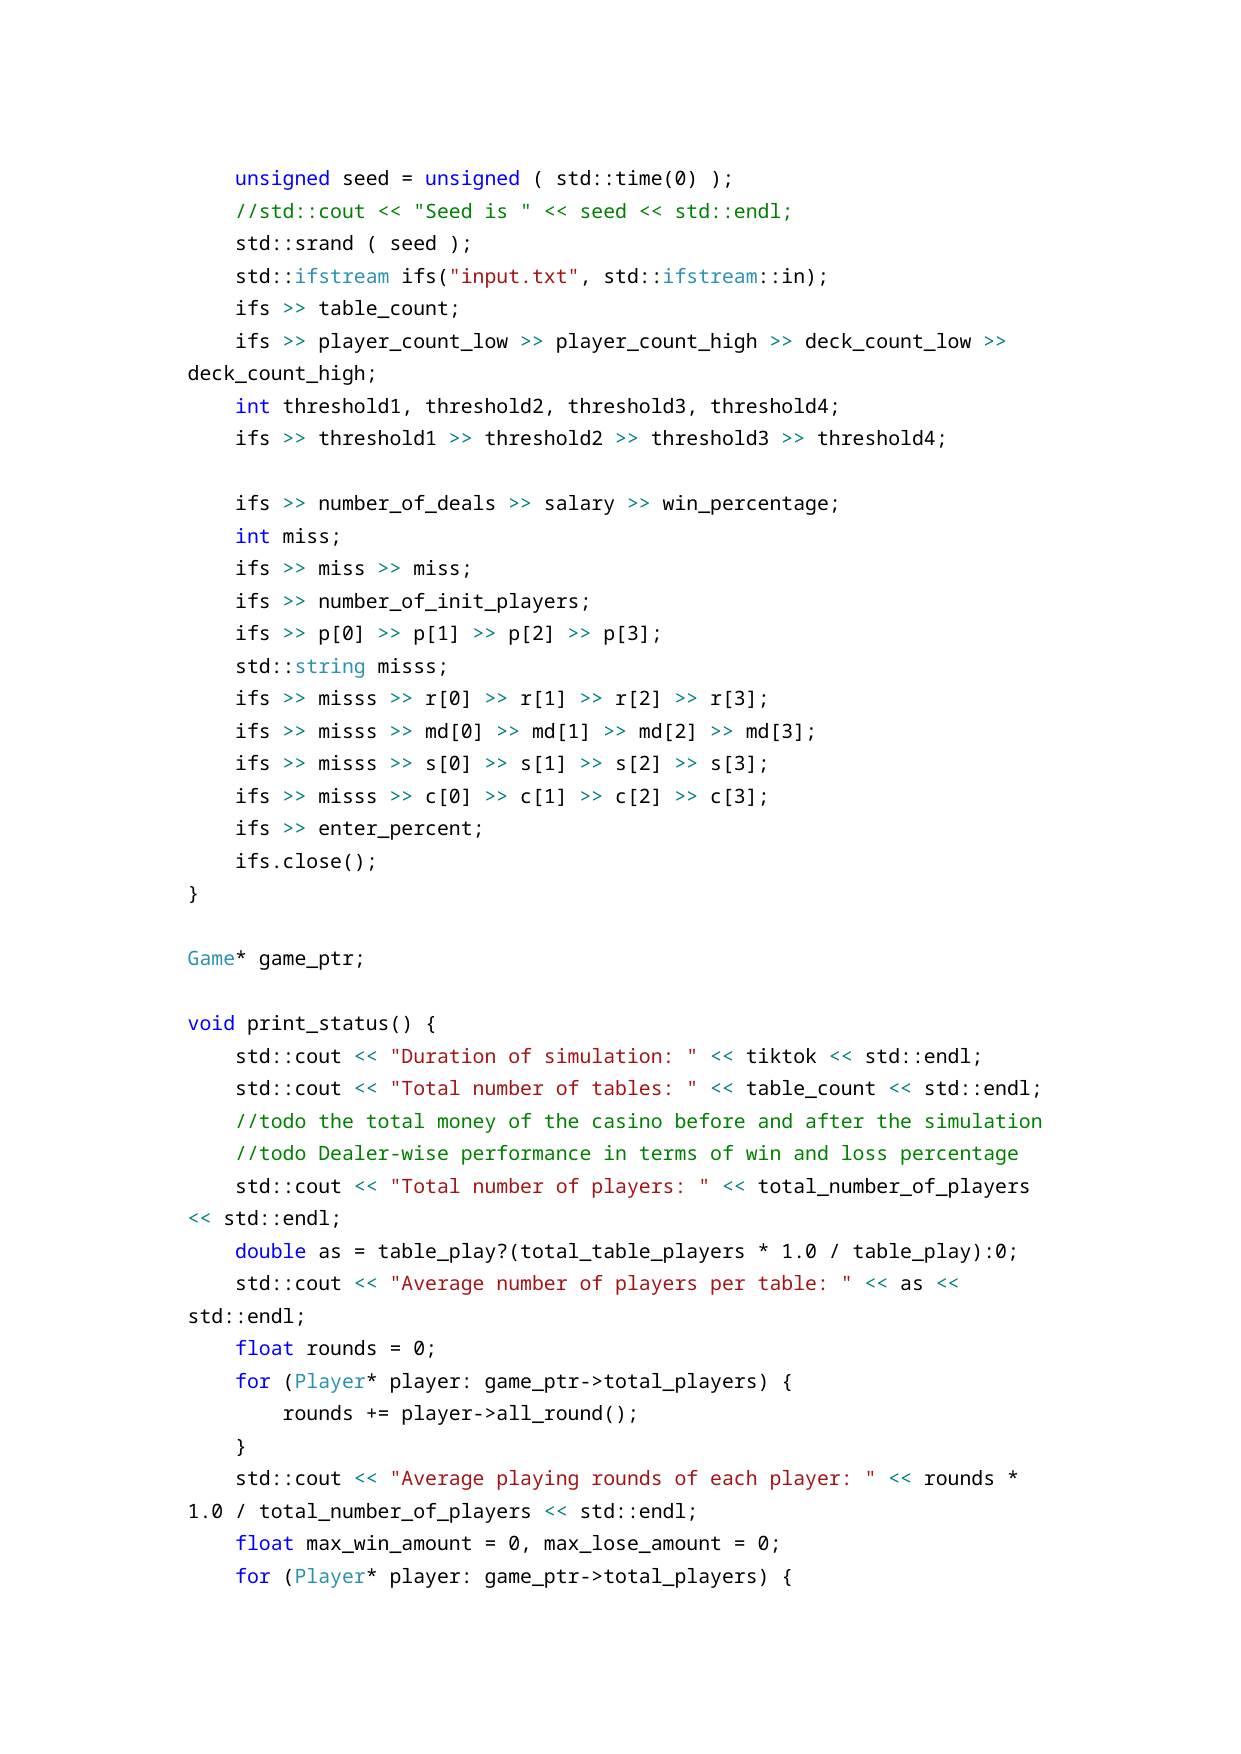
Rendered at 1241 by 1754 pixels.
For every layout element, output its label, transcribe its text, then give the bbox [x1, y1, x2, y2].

text } [187, 877, 1053, 909]
text std::cout << "Average playing rounds of each player: " << rounds * 1.0 / total_number_of_players << std::endl; [187, 1462, 1053, 1527]
text for (Player* player: game_ptr->total_players) { [187, 1364, 1053, 1397]
text } [187, 1429, 1053, 1462]
text ifs >> miss >> miss; [187, 552, 1053, 584]
text ifs >> table_count; [187, 292, 1053, 324]
text //todo the total money of the casino before and after the simulation [187, 1104, 1053, 1137]
text std::string misss; [187, 649, 1053, 682]
text for (Player* player: game_ptr->total_players) { [187, 1559, 1053, 1592]
text float max_win_amount = 0, max_lose_amount = 0; [187, 1527, 1053, 1559]
text ifs.close(); [187, 844, 1053, 877]
text int miss; [187, 519, 1053, 552]
text //std::cout << "Seed is " << seed << std::endl; [187, 194, 1053, 227]
text void print_status() { [187, 1007, 1053, 1039]
text ifs >> enter_percent; [187, 812, 1053, 844]
text ifs >> player_count_low >> player_count_high >> deck_count_low >> deck_count_high; [187, 324, 1053, 389]
text ifs >> number_of_deals >> salary >> win_percentage; [187, 487, 1053, 519]
text ifs >> misss >> c[0] >> c[1] >> c[2] >> c[3]; [187, 779, 1053, 812]
text Game* game_ptr; [187, 942, 1053, 974]
text ifs >> misss >> md[0] >> md[1] >> md[2] >> md[3]; [187, 714, 1053, 747]
text unsigned seed = unsigned ( std::time(0) ); [187, 162, 1053, 194]
text ifs >> misss >> s[0] >> s[1] >> s[2] >> s[3]; [187, 747, 1053, 779]
text std::ifstream ifs("input.txt", std::ifstream::in); [187, 259, 1053, 292]
text ifs >> number_of_init_players; [187, 584, 1053, 617]
text rounds += player->all_round(); [187, 1397, 1053, 1429]
text ifs >> threshold1 >> threshold2 >> threshold3 >> threshold4; [187, 422, 1053, 454]
text ifs >> p[0] >> p[1] >> p[2] >> p[3]; [187, 617, 1053, 649]
text std::cout << "Average number of players per table: " << as << std::endl; [187, 1267, 1053, 1332]
text ifs >> misss >> r[0] >> r[1] >> r[2] >> r[3]; [187, 682, 1053, 714]
text int threshold1, threshold2, threshold3, threshold4; [187, 389, 1053, 422]
text float rounds = 0; [187, 1332, 1053, 1364]
text std::cout << "Duration of simulation: " << tiktok << std::endl; [187, 1039, 1053, 1072]
text std::cout << "Total number of players: " << total_number_of_players << std::endl; [187, 1169, 1053, 1234]
text std::srand ( seed ); [187, 227, 1053, 259]
text std::cout << "Total number of tables: " << table_count << std::endl; [187, 1072, 1053, 1104]
text double as = table_play?(total_table_players * 1.0 / table_play):0; [187, 1234, 1053, 1267]
text //todo Dealer-wise performance in terms of win and loss percentage [187, 1137, 1053, 1169]
